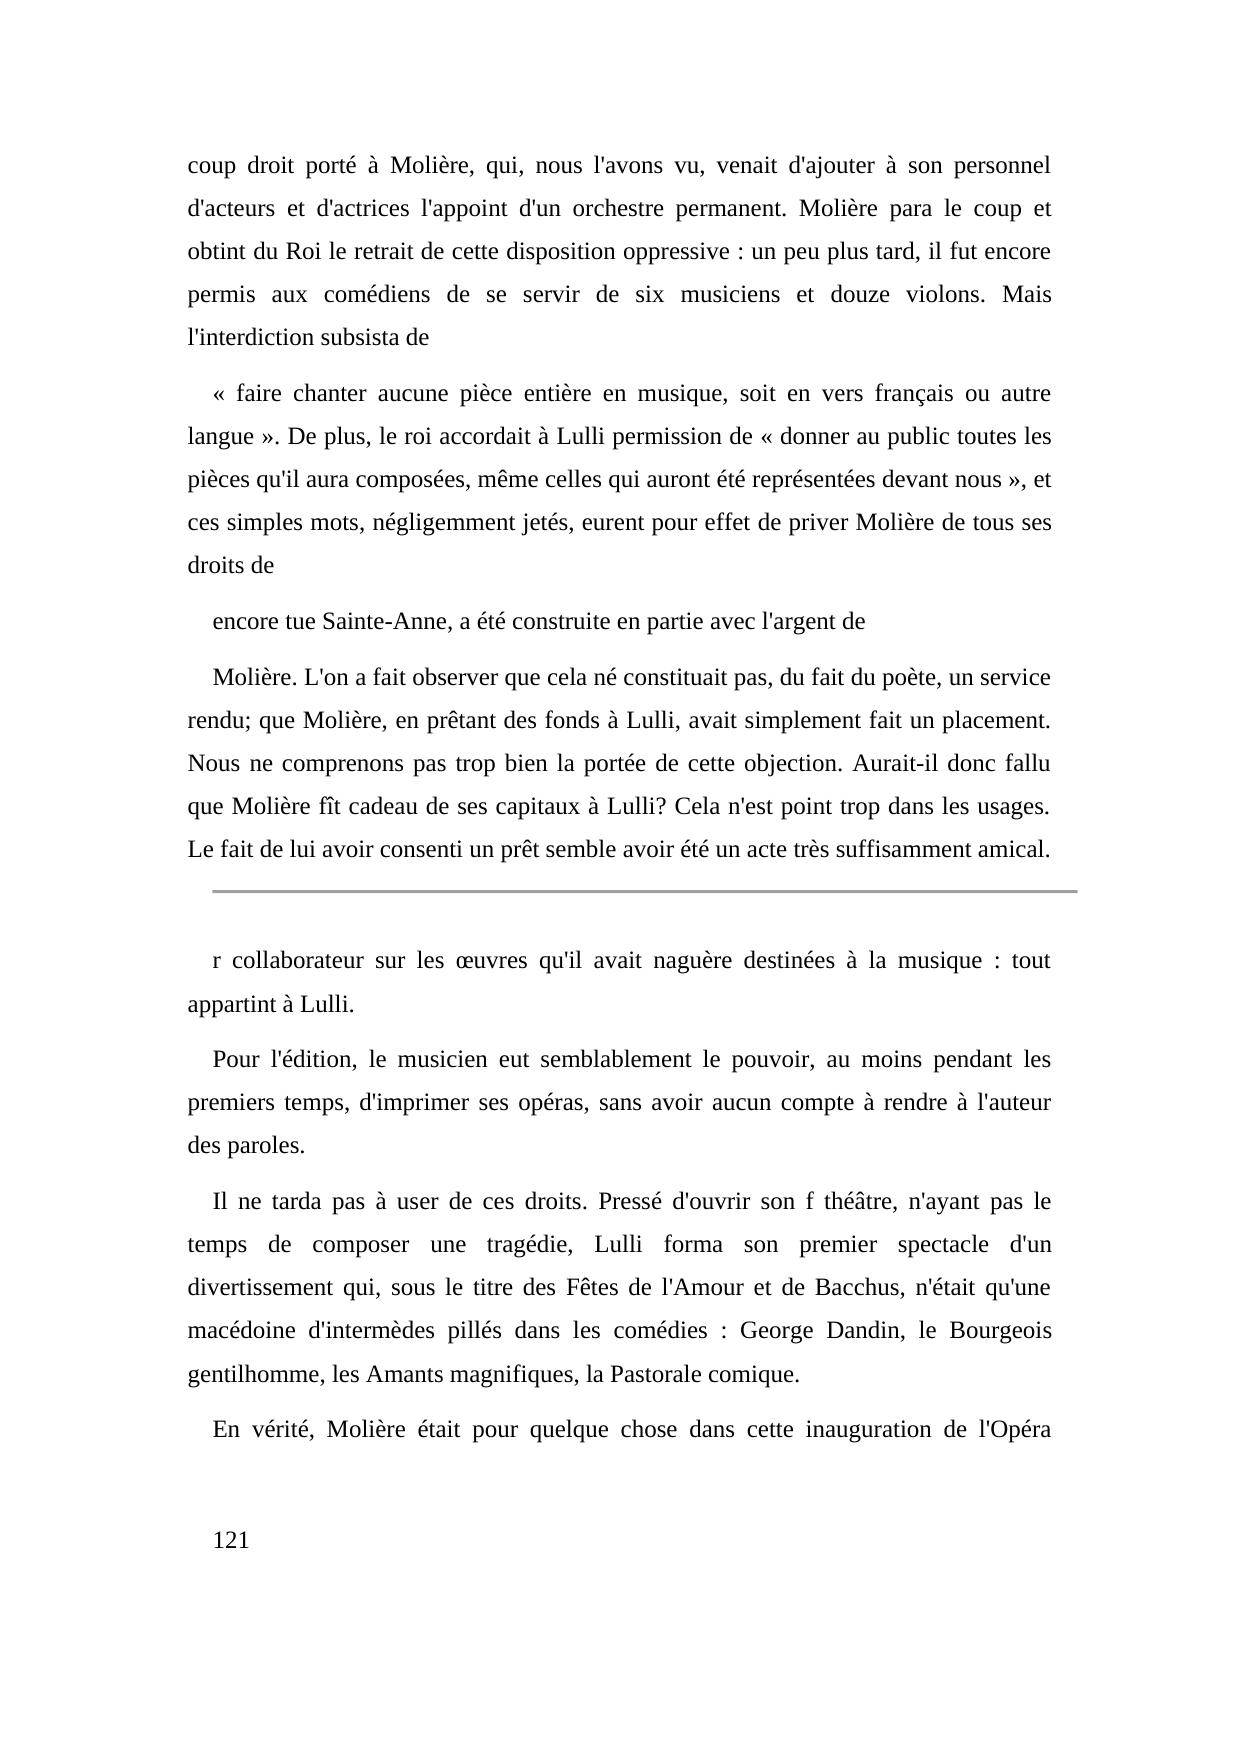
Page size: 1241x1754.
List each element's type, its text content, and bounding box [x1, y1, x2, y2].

text Pour l'édition, le musicien eut semblablement le pouvoir, au moins pendant les premiers temps, d'imprimer ses opéras, sans avoir aucun compte à rendre à l'auteur des paroles. [187, 1044, 1053, 1159]
text Molière. L'on a fait observer que cela né constituait pas, du fait du poète, un service rendu; que Molière, en prêtant des fonds à Lulli, avait simplement fait un placement. Nous ne comprenons pas trop bien la portée de cette objection. Aurait-il donc fallu que Molière fît cadeau de ses capitaux à Lulli? Cela n'est point trop dans les usages. Le fait de lui avoir consenti un prêt semble avoir été un acte très suffisamment amical. [187, 662, 1053, 863]
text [187, 1414, 1053, 1443]
text Il ne tarda pas à user de ces droits. Pressé d'ouvrir son f théâtre, n'ayant pas le temps de composer une tragédie, Lulli forma son premier spectacle d'un divertissement qui, sous le titre des Fêtes de l'Amour et de Bacchus, n'était qu'une macédoine d'intermèdes pillés dans les comédies : George Dandin, le Bourgeois gentilhomme, les Amants magnifiques, la Pastorale comique. [187, 1186, 1053, 1387]
text encore tue Sainte-Anne, a été construite en partie avec l'argent de [187, 606, 1053, 635]
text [187, 150, 1053, 351]
text « faire chanter aucune pièce entière en musique, soit en vers français ou autre langue ». De plus, le roi accordait à Lulli permission de « donner au public toutes les pièces qu'il aura composées, même celles qui auront été représentées devant nous », et ces simples mots, négligemment jetés, eurent pour effet de priver Molière de tous ses droits de [187, 378, 1053, 579]
text r collaborateur sur les œuvres qu'il avait naguère destinées à la musique : tout appartint à Lulli. [187, 946, 1053, 1017]
